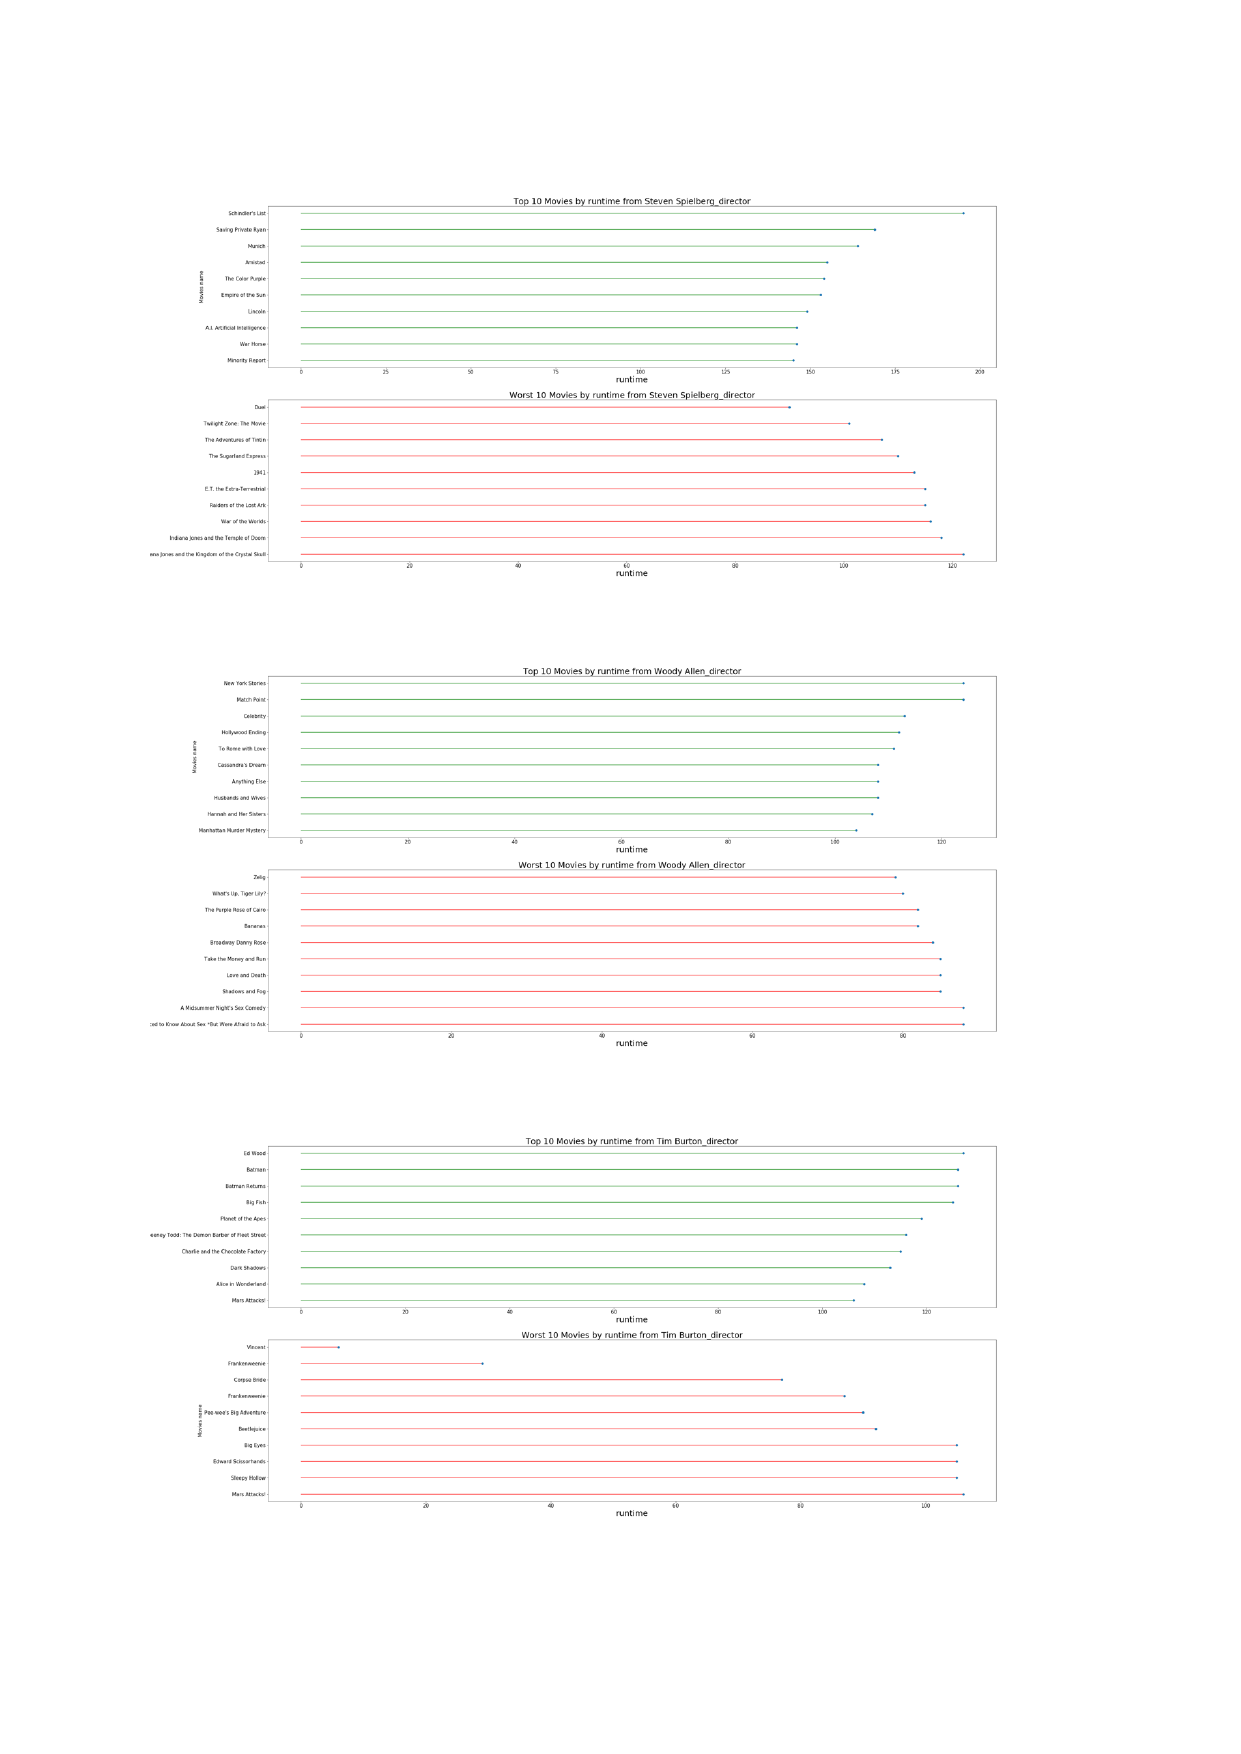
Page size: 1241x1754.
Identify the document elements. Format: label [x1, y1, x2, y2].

picture [150, 150, 1090, 1560]
